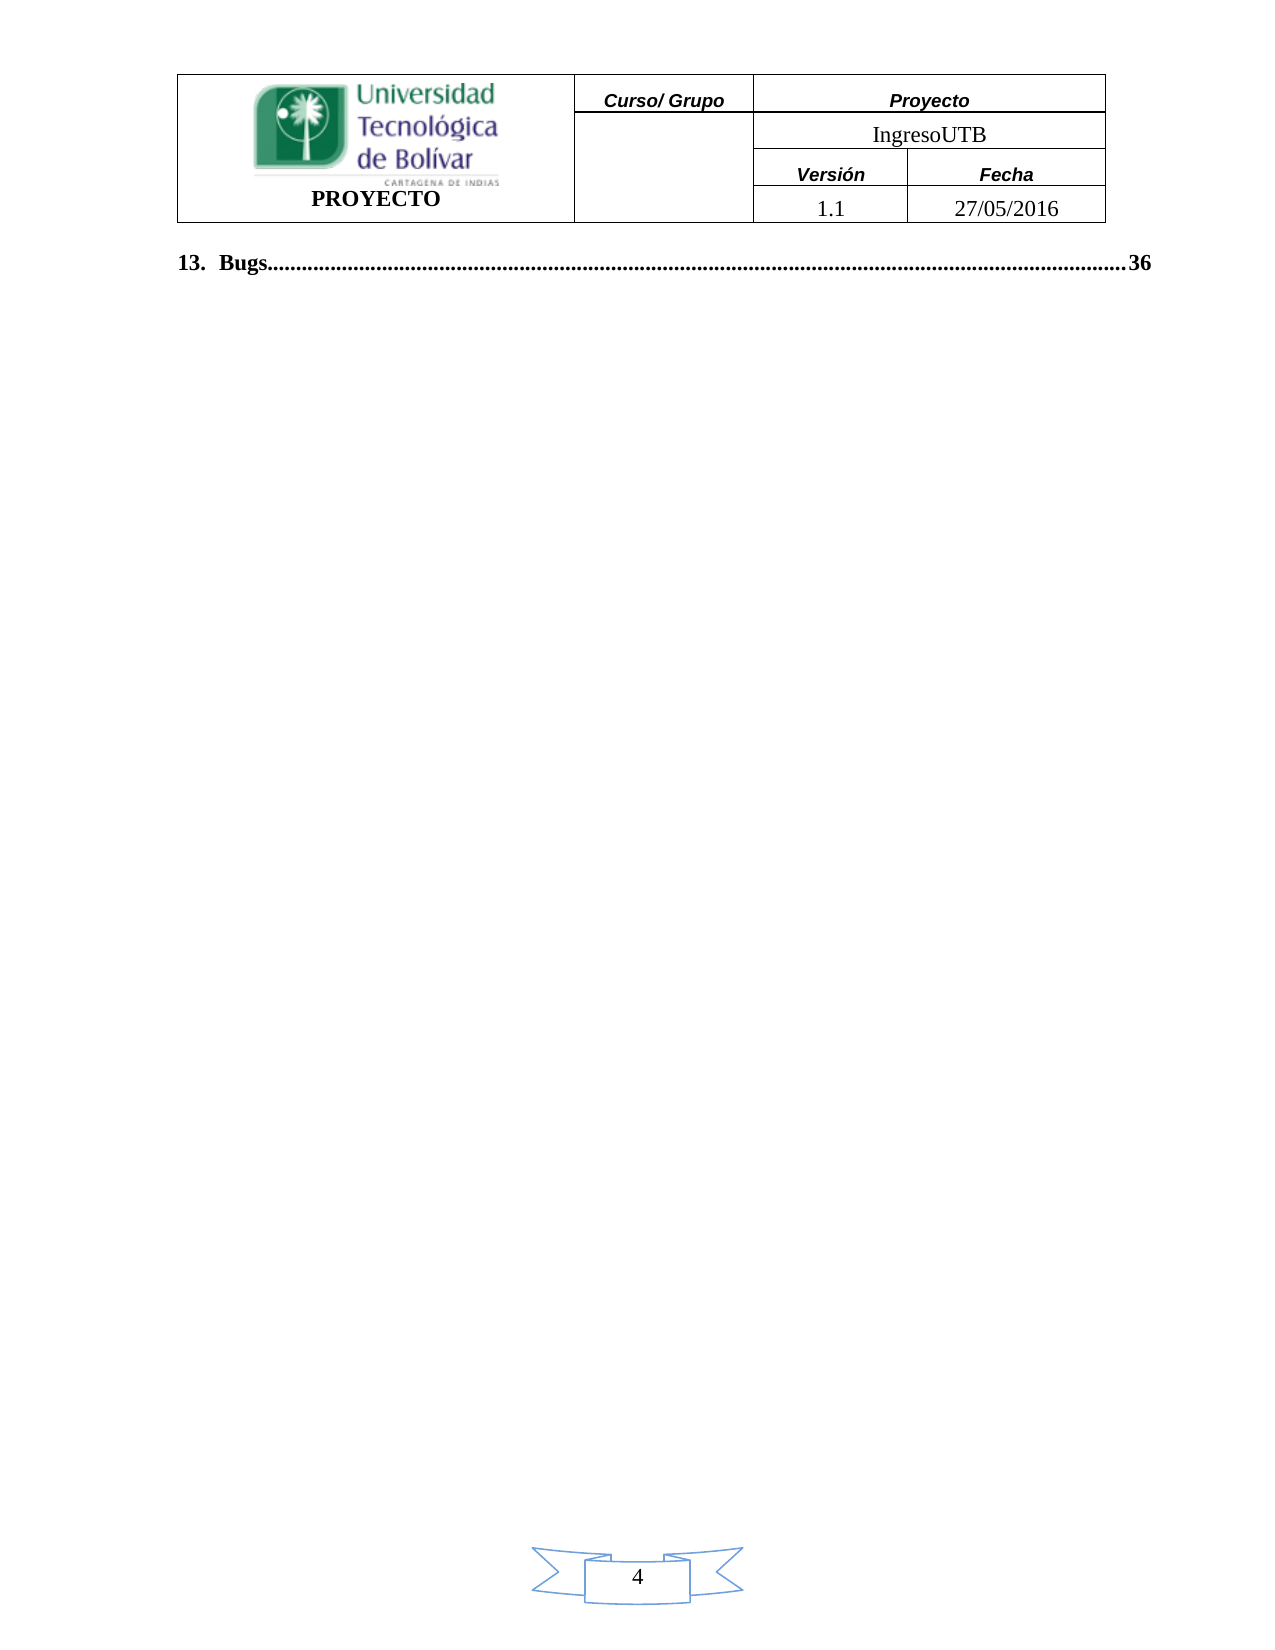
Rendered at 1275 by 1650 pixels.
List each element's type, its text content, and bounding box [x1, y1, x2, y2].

picture [253, 83, 499, 186]
text 13. Bugs 36 [177, 249, 1098, 275]
